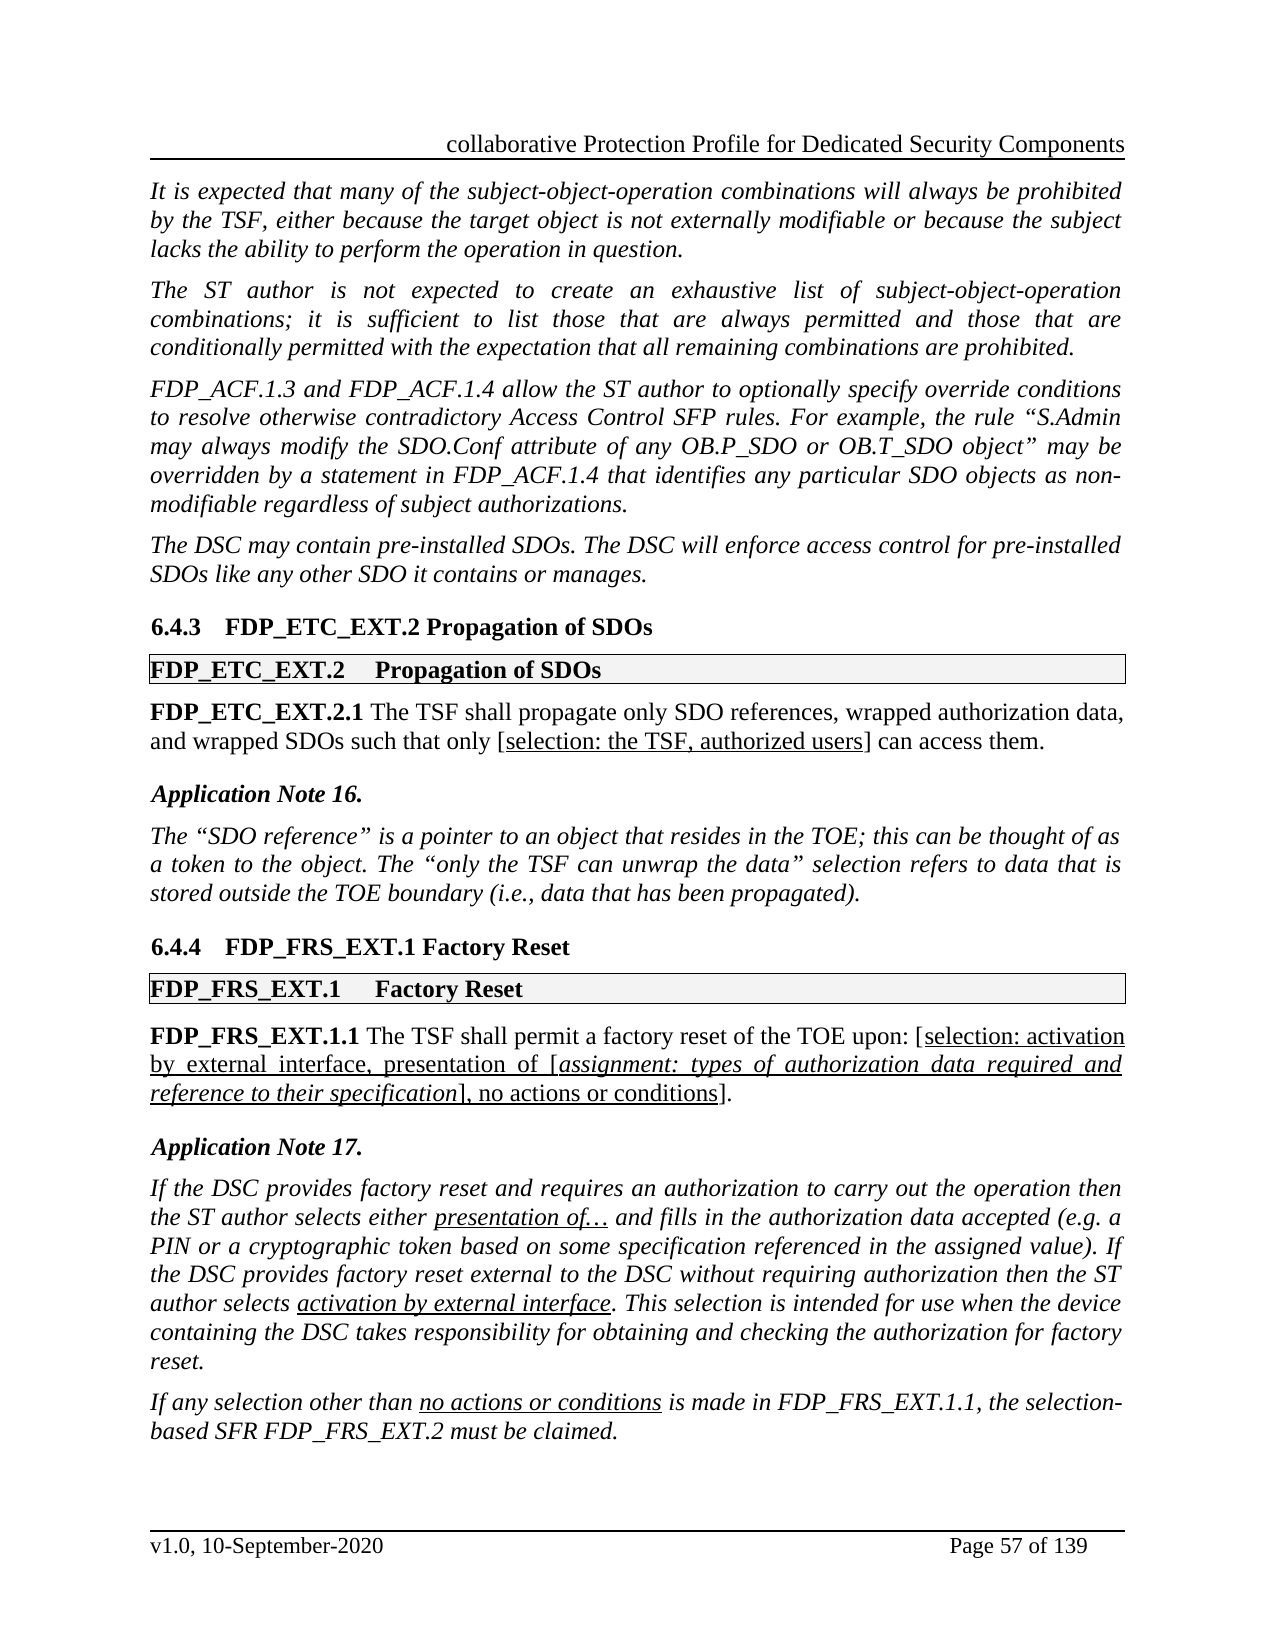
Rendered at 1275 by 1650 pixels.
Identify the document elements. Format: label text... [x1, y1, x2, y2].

text FDP_ETC_EXT.2.1 The TSF shall propagate only SDO references, wrapped authorization data, and wrapped SDOs such that only [selection: the TSF, authorized users] can access them. [150, 697, 1125, 754]
text The ST author is not expected to create an exhaustive list of subject-object-operation combinations; it is sufficient to list those that are always permitted and those that are conditionally permitted with the expectation that all remaining combinations are prohibited. [150, 275, 1125, 361]
subtitle FDP_FRS_EXT.1 Factory Reset [151, 932, 1125, 961]
text It is expected that many of the subject-object-operation combinations will always be prohibited by the TSF, either because the target object is not externally modifiable or because the subject lacks the ability to perform the operation in question. [150, 176, 1125, 262]
subtitle FDP_ETC_EXT.2 Propagation of SDOs [151, 612, 1125, 641]
text FDP_ETC_EXT.2 Propagation of SDOs [150, 655, 1125, 683]
text FDP_FRS_EXT.1 Factory Reset [150, 974, 1125, 1003]
text FDP_FRS_EXT.1.1 The TSF shall permit a factory reset of the TOE upon: [selection: activation by external interface, presentation of [assignment: types of authorization data required and reference to their specification], no actions or conditions]. [150, 1021, 1125, 1107]
text The DSC may contain pre-installed SDOs. The DSC will enforce access control for pre-installed SDOs like any other SDO it contains or manages. [150, 530, 1125, 587]
text If any selection other than no actions or conditions is made in FDP_FRS_EXT.1.1, the selection-based SFR FDP_FRS_EXT.2 must be claimed. [150, 1387, 1125, 1444]
text If the DSC provides factory reset and requires an authorization to carry out the operation then the ST author selects either presentation of… and fills in the authorization data accepted (e.g. a PIN or a cryptographic token based on some specification referenced in the assigned value). If the DSC provides factory reset external to the DSC without requiring authorization then the ST author selects activation by external interface. This selection is intended for use when the device containing the DSC takes responsibility for obtaining and checking the authorization for factory reset. [150, 1173, 1125, 1374]
text FDP_ACF.1.3 and FDP_ACF.1.4 allow the ST author to optionally specify override conditions to resolve otherwise contradictory Access Control SFP rules. For example, the rule “S.Admin may always modify the SDO.Conf attribute of any OB.P_SDO or OB.T_SDO object” may be overridden by a statement in FDP_ACF.1.4 that identifies any particular SDO objects as non-modifiable regardless of subject authorizations. [150, 374, 1125, 517]
text The “SDO reference” is a pointer to an object that resides in the TOE; this can be thought of as a token to the object. The “only the TSF can unwrap the data” selection refers to data that is stored outside the TOE boundary (i.e., data that has been propagated). [150, 821, 1125, 907]
